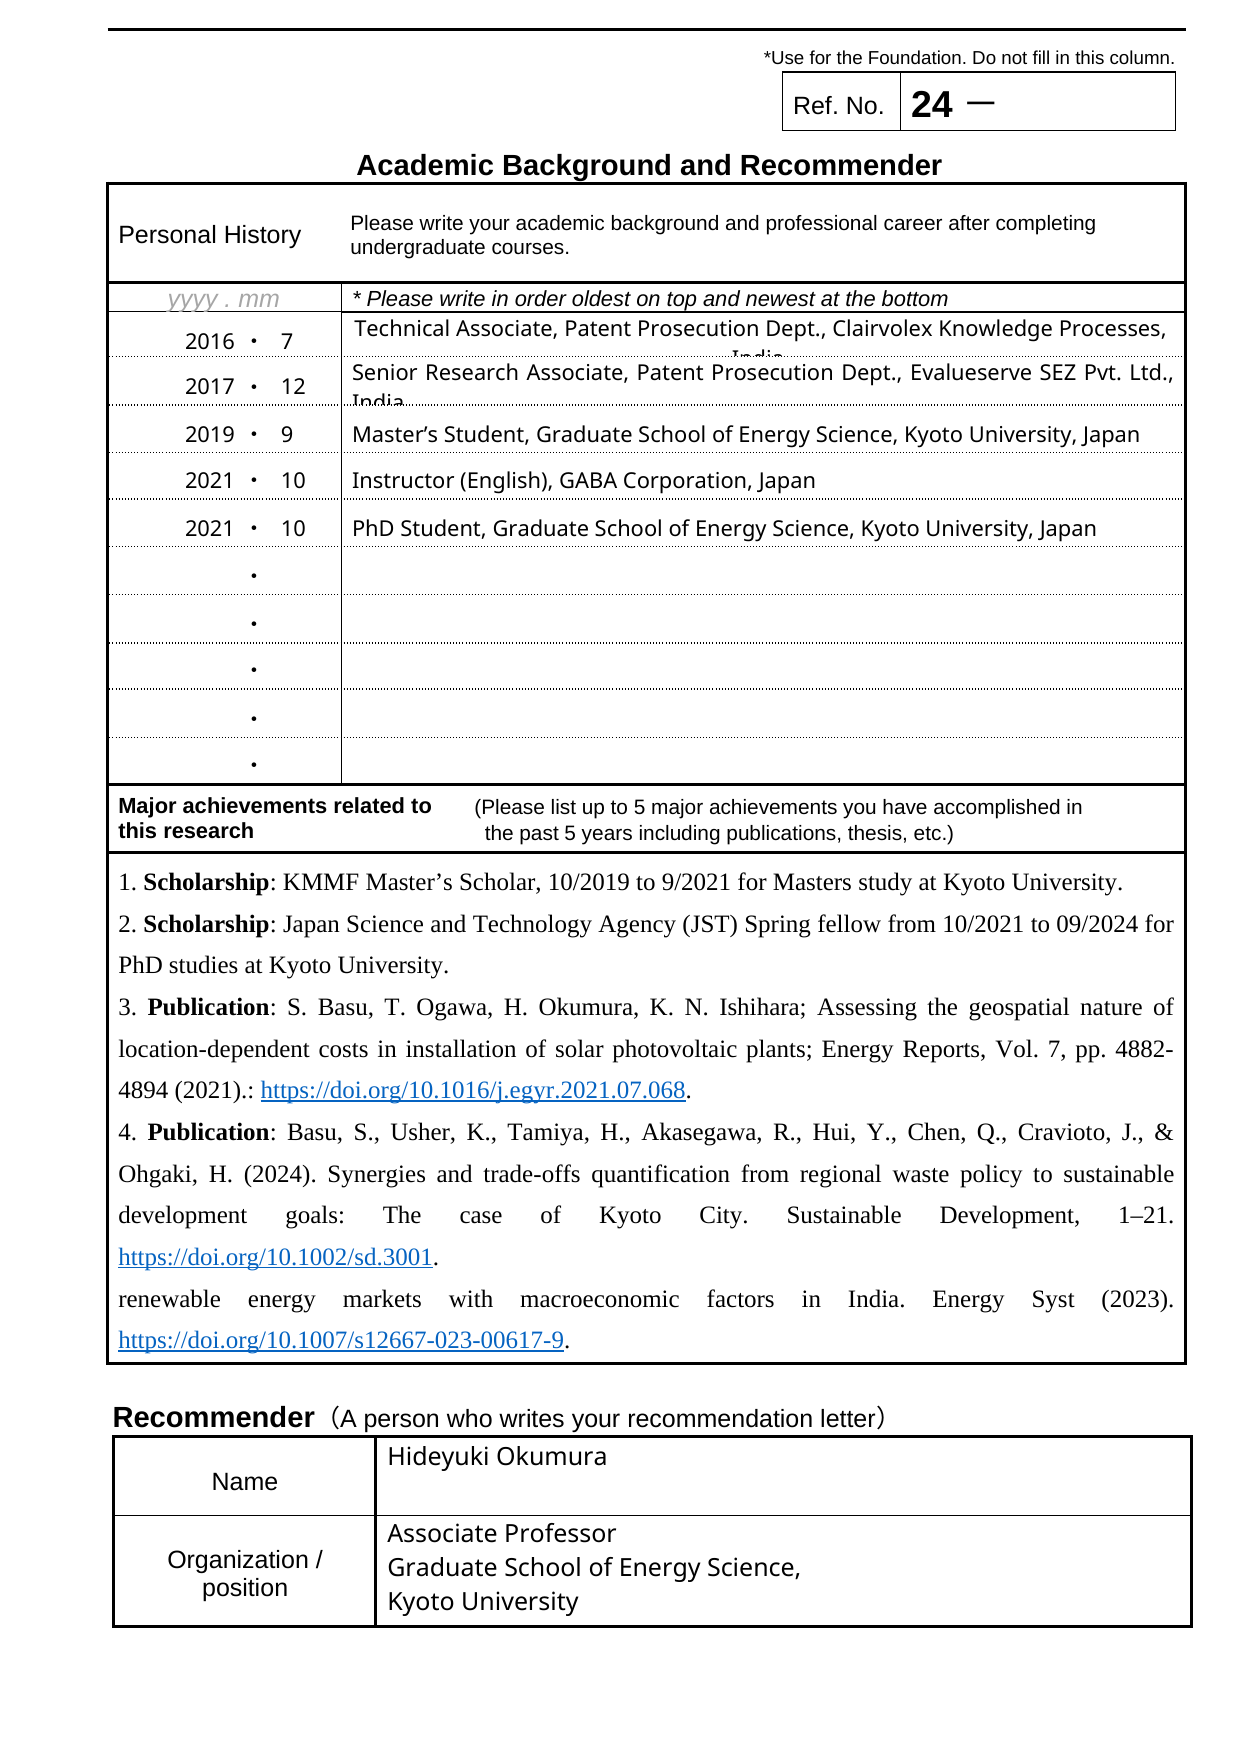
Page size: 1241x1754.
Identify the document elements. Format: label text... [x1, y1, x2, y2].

table_cell ・ [245, 498, 270, 546]
table_cell 10 [270, 498, 341, 546]
table_cell 12 [270, 356, 341, 404]
table_cell [109, 546, 245, 594]
table_header Name [115, 1438, 374, 1515]
table_cell [342, 642, 1184, 688]
table_cell [270, 546, 341, 594]
table_cell 2017 [109, 356, 245, 404]
table_cell ・ [245, 404, 270, 452]
table_cell *Use for the Foundation. Do not fill in this column. Academic Background and Recommender [108, 31, 1186, 182]
table_cell [342, 546, 1184, 594]
table_cell ・ [245, 737, 270, 783]
table_cell * Please write in order oldest on top and newest at the bottom [342, 284, 1184, 311]
table_cell yyyy . mm [109, 284, 341, 311]
table_cell [109, 594, 245, 642]
table_cell ・ [245, 594, 270, 642]
table_cell ・ [245, 688, 270, 737]
table_cell 2019 [109, 404, 245, 452]
table_cell 9 [270, 404, 341, 452]
table_header Hideyuki Okumura [377, 1438, 1190, 1515]
table_cell [270, 594, 341, 642]
table_cell 2016 [109, 312, 245, 356]
table_cell 2021 [109, 498, 245, 546]
table_cell [109, 737, 245, 783]
table_cell Instructor (English), GABA Corporation, Japan [342, 452, 1184, 498]
table_cell [270, 737, 341, 783]
table_cell Technical Associate, Patent Prosecution Dept., Clairvolex Knowledge Processes, India. [342, 313, 1184, 356]
table_cell ・ [245, 452, 270, 498]
table_cell 7 [270, 312, 341, 356]
table_cell Personal History [109, 185, 349, 281]
table_cell PhD Student, Graduate School of Energy Science, Kyoto University, Japan [342, 498, 1184, 546]
table_cell Senior Research Associate, Patent Prosecution Dept., Evalueserve SEZ Pvt. Ltd., India [342, 356, 1184, 404]
table_cell ・ [245, 546, 270, 594]
table_cell [109, 688, 245, 737]
table_cell [270, 642, 341, 688]
table_cell Major achievements related to this research [109, 786, 462, 851]
table_cell Organization / position [115, 1516, 374, 1625]
table_cell ・ [245, 642, 270, 688]
table_cell [342, 737, 1184, 783]
table_cell 1. Scholarship: KMMF Master’s Scholar, 10/2019 to 9/2021 for Masters study at Kyoto University. 2. Scholarship: Japan Science and Technology Agency (JST) Spring fellow from 10/2021 to 09/2024 for PhD studies at Kyoto University. 3. Publication: S. Basu, T. Ogawa, H. Okumura, K. N. Ishihara; Assessing the geospatial nature of location-dependent costs in installation of solar photovoltaic plants; Energy Reports, Vol. 7, pp. 4882-4894 (2021).: https://doi.org/10.1016/j.egyr.2021.07.068. 4. Publication: Basu, S., Usher, K., Tamiya, H., Akasegawa, R., Hui, Y., Chen, Q., Cravioto, J., & Ohgaki, H. (2024). Synergies and trade-offs quantification from regional waste policy to sustainable development goals: The case of Kyoto City. Sustainable Development, 1–21. https://doi.org/10.1002/sd.3001. 5. Publication: Basu, S., Ishihara, K.N. Multivariate time–frequency interactions of renewable and non-renewable energy markets with macroeconomic factors in India. Energy Syst (2023). https://doi.org/10.1007/s12667-023-00617-9. [109, 854, 1184, 1362]
table_cell 10 [270, 452, 341, 498]
table_cell [270, 688, 341, 737]
table_cell (Please list up to 5 major achievements you have accomplished in the past 5 years including publications, thesis, etc.) [462, 786, 1184, 851]
text Recommender（A person who writes your recommendation letter） [112, 1399, 1193, 1435]
table_cell Master’s Student, Graduate School of Energy Science, Kyoto University, Japan [342, 404, 1184, 452]
table_cell ・ [245, 312, 270, 356]
table_cell ・ [245, 356, 270, 404]
table_cell [342, 594, 1184, 642]
table_cell Associate Professor Graduate School of Energy Science, Kyoto University [377, 1516, 1190, 1625]
table_cell 2021 [109, 452, 245, 498]
table_cell [342, 688, 1184, 737]
table_cell [109, 642, 245, 688]
table_cell Please write your academic background and professional career after completing undergraduate courses. [349, 185, 1184, 281]
